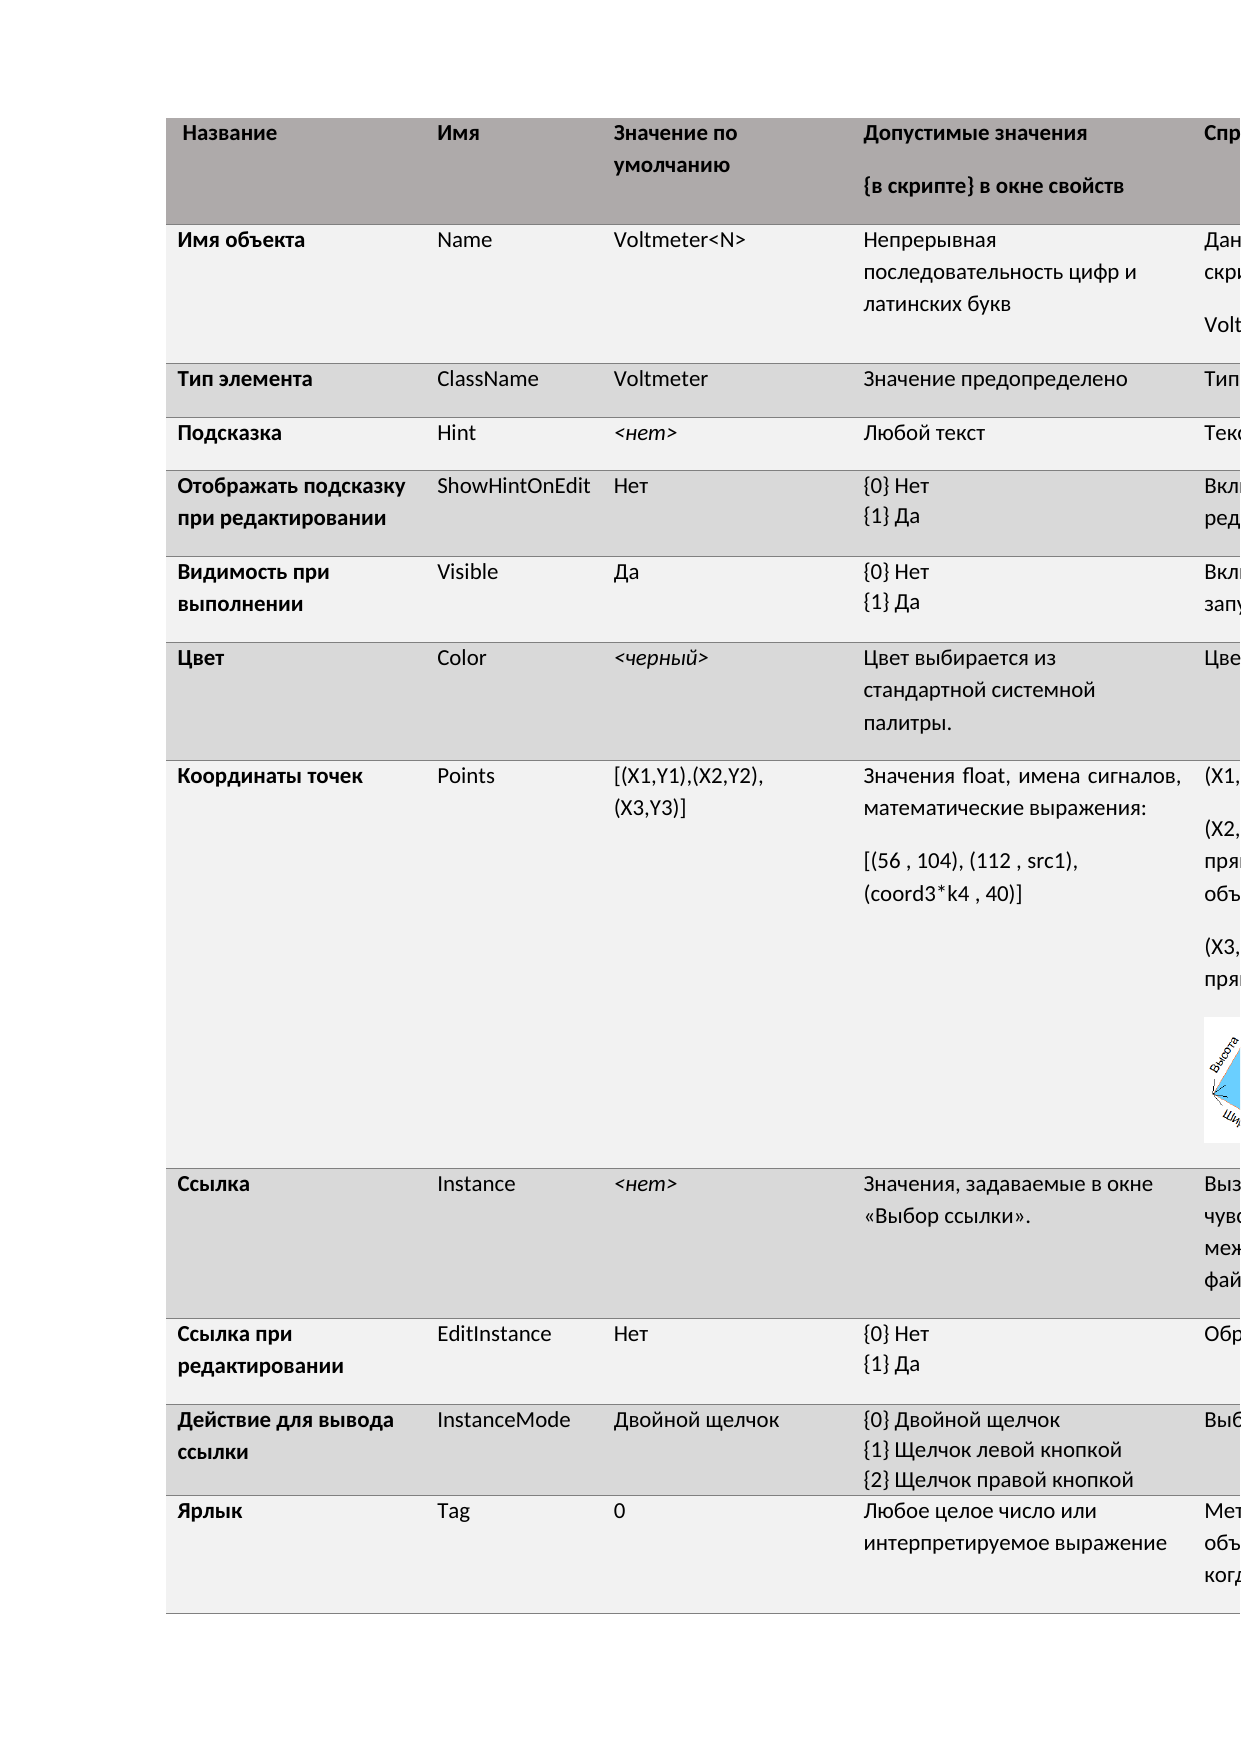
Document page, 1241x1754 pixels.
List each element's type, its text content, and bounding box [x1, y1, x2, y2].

table_cell [(X1,Y1),(X2,Y2), (X3,Y3)] [602, 761, 852, 1168]
table_cell Ссылка при редактировании [166, 1319, 426, 1404]
table_cell Видимость при выполнении [166, 557, 426, 642]
table_cell Данное имя используется для обращения к свойствам объекта, например, в скрипте: Voltmeter7.Visible. [1193, 225, 1240, 363]
table_header Значение по умолчанию [602, 118, 852, 224]
table_cell Instance [426, 1169, 602, 1318]
table_cell ClassName [426, 364, 602, 417]
table_header Название [166, 118, 426, 224]
table_cell Координаты точек [166, 761, 426, 1168]
table_cell Обработка объектом вызова ссылки в режиме редактирования. [1193, 1319, 1240, 1404]
table_cell Действие для вывода ссылки [166, 1405, 426, 1495]
table_cell Значения, задаваемые в окне «Выбор ссылки». [852, 1169, 1193, 1318]
table_cell Voltmeter [602, 364, 852, 417]
table_cell <черный> [602, 643, 852, 760]
table_cell Любое целое число или интерпретируемое выражение [852, 1496, 1193, 1613]
table_cell Цвет выбирается из стандартной системной палитры. [852, 643, 1193, 760]
table_cell Цвет [166, 643, 426, 760]
table_cell <нет> [602, 1169, 852, 1318]
table_cell Нет [602, 1319, 852, 1404]
table_cell Name [426, 225, 602, 363]
table_cell 0 [602, 1496, 852, 1613]
table_cell Points [426, 761, 602, 1168]
table_cell {0} Нет {1} Да [852, 557, 1193, 642]
table_cell Двойной щелчок [602, 1405, 852, 1495]
table_header Справка [1193, 118, 1240, 224]
table_cell Отображать подсказку при редактировании [166, 471, 426, 556]
table_cell Значения float, имена сигналов, математические выражения: [(56 , 104), (112 , src1),(coord3*k4 , 40)] [852, 761, 1193, 1168]
picture [1204, 1017, 1241, 1143]
table_cell Tag [426, 1496, 602, 1613]
table_cell <нет> [602, 418, 852, 470]
table_cell Имя объекта [166, 225, 426, 363]
table_cell ShowHintOnEdit [426, 471, 602, 556]
table_header Имя [426, 118, 602, 224]
table_cell Непрерывная последовательность цифр и латинских букв [852, 225, 1193, 363]
table_cell Voltmeter<N> [602, 225, 852, 363]
table_cell Visible [426, 557, 602, 642]
table_cell Ярлык [166, 1496, 426, 1613]
table_header Допустимые значения {в скрипте} в окне свойств [852, 118, 1193, 224]
table_cell EditInstance [426, 1319, 602, 1404]
table_cell InstanceMode [426, 1405, 602, 1495]
table_cell Любой текст [852, 418, 1193, 470]
table_cell Да [602, 557, 852, 642]
table_cell Hint [426, 418, 602, 470]
table_cell {0} Нет {1} Да [852, 1319, 1193, 1404]
table_cell (X1,Y1) – координаты центра описывающего шкалу прямоугольника. (X2,Y2) – координаты маркера на правой стороне описывающего прямоугольника. Данный маркер также используется для поворота объекта. (X3,Y3) – координаты маркера на верхней стороне описывающего прямоугольника. [1193, 761, 1240, 1168]
table_cell Нет [602, 471, 852, 556]
table_cell Значение предопределено [852, 364, 1193, 417]
table_cell {0} Нет {1} Да [852, 471, 1193, 556]
table_cell Цвет рисок шкалы. [1193, 643, 1240, 760]
table_cell Тип элемента [166, 364, 426, 417]
table_cell Color [426, 643, 602, 760]
table_cell {0} Двойной щелчок {1} Щелчок левой кнопкой {2} Щелчок правой кнопкой [852, 1405, 1193, 1495]
table_cell Ссылка [166, 1169, 426, 1318]
table_cell Подсказка [166, 418, 426, 470]
table_cell Выбор варианта активации ссылки. [1193, 1405, 1240, 1495]
